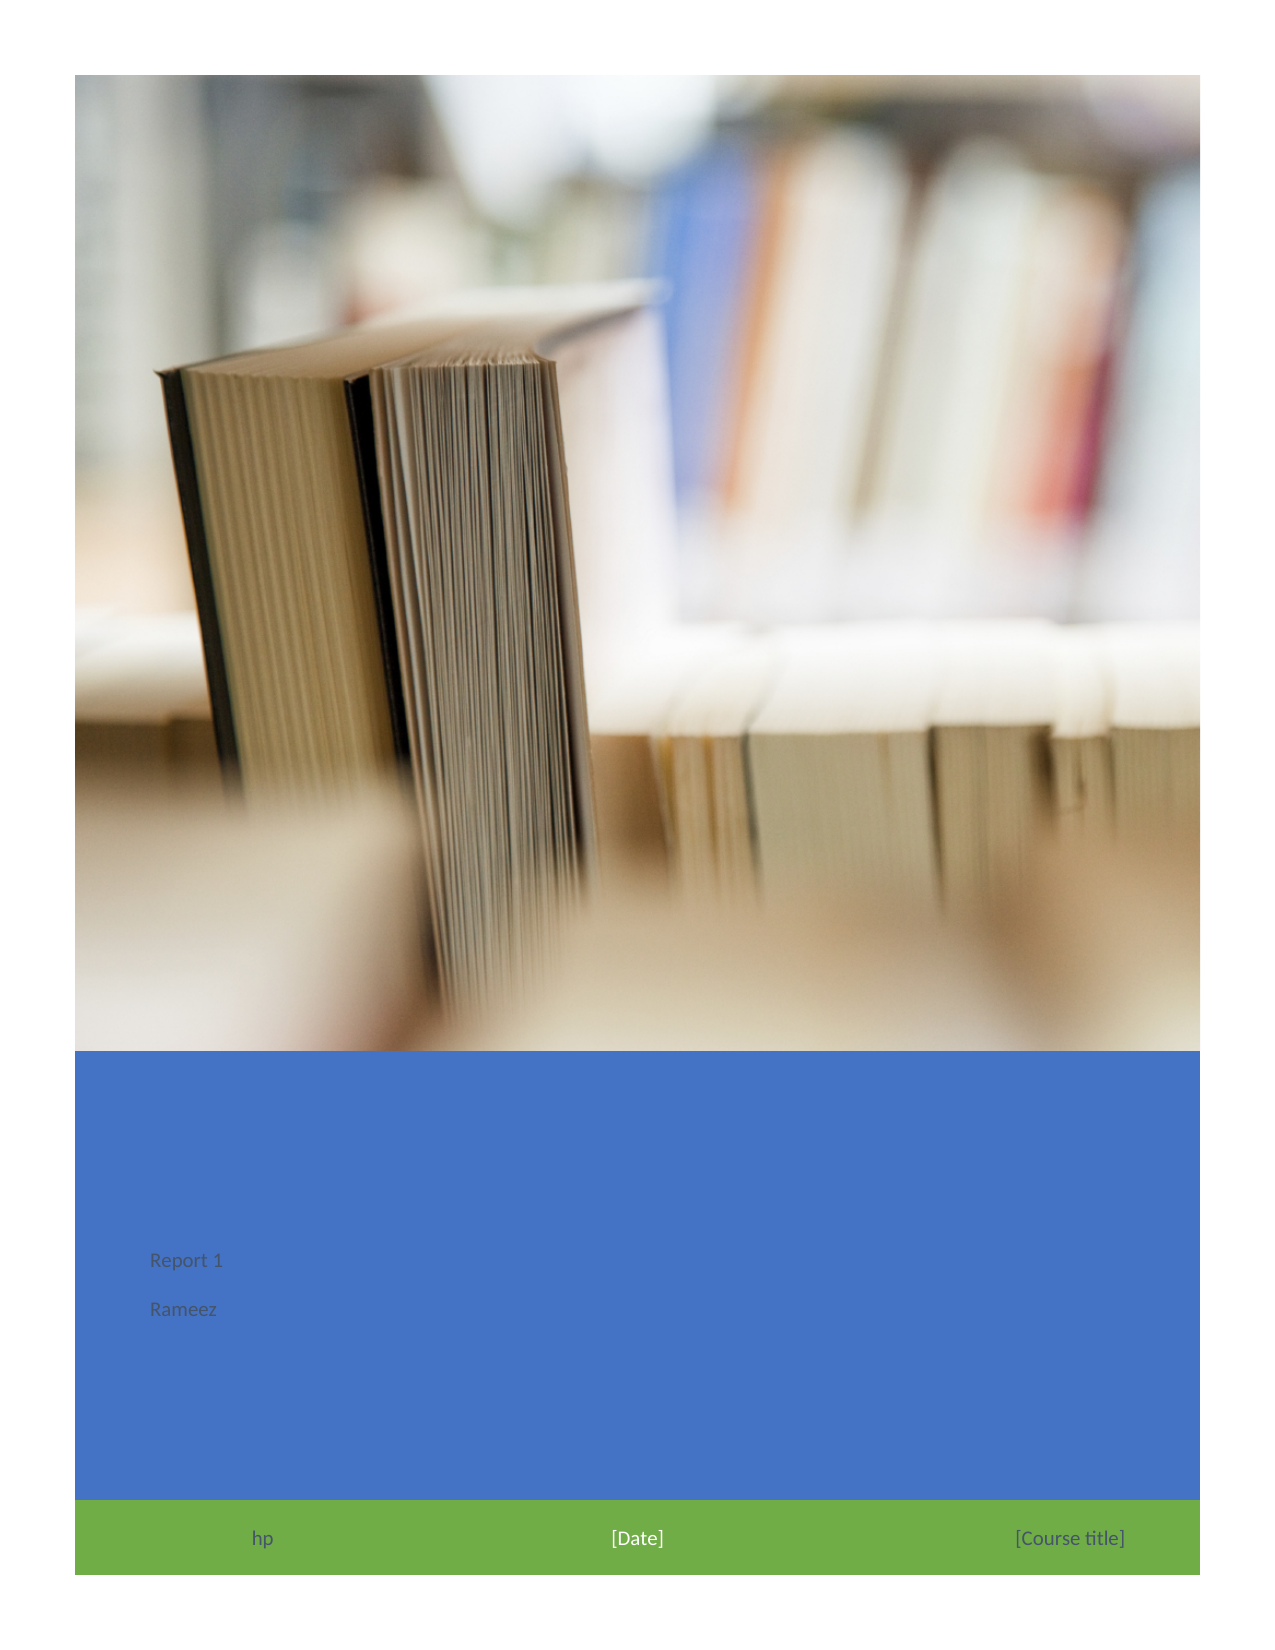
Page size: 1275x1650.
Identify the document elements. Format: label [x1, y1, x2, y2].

picture [75, 75, 1200, 1051]
